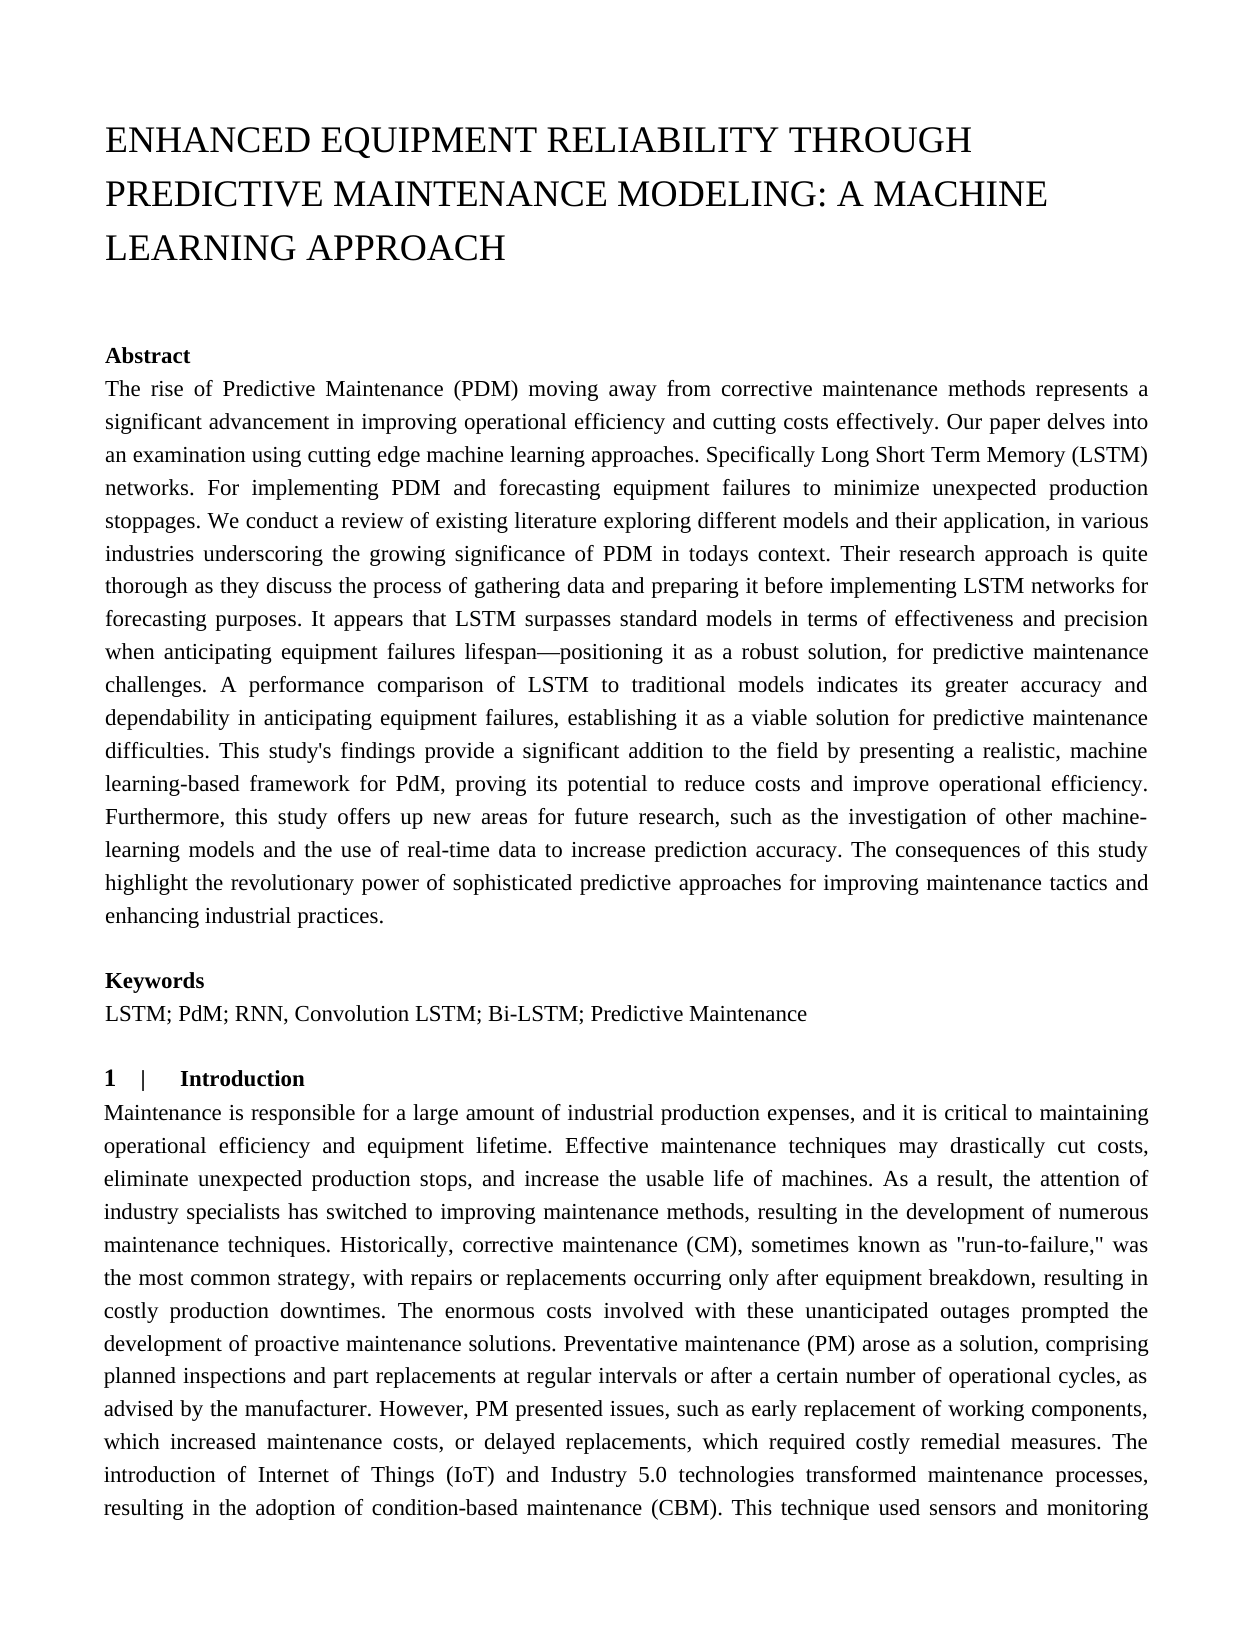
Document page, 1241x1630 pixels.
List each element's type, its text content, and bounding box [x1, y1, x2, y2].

text The rise of Predictive Maintenance (PDM) moving away from corrective maintenance methods represents a significant advancement in improving operational efficiency and cutting costs effectively. Our paper delves into an examination using cutting edge machine learning approaches. Specifically Long Short Term Memory (LSTM) networks. For implementing PDM and forecasting equipment failures to minimize unexpected production stoppages. We conduct a review of existing literature exploring different models and their application, in various industries underscoring the growing significance of PDM in todays context. Their research approach is quite thorough as they discuss the process of gathering data and preparing it before implementing LSTM networks for forecasting purposes. It appears that LSTM surpasses standard models in terms of effectiveness and precision when anticipating equipment failures lifespan—positioning it as a robust solution, for predictive maintenance challenges. A performance comparison of LSTM to traditional models indicates its greater accuracy and dependability in anticipating equipment failures, establishing it as a viable solution for predictive maintenance difficulties. This study's findings provide a significant addition to the field by presenting a realistic, machine learning-based framework for PdM, proving its potential to reduce costs and improve operational efficiency. Furthermore, this study offers up new areas for future research, such as the investigation of other machine-learning models and the use of real-time data to increase prediction accuracy. The consequences of this study highlight the revolutionary power of sophisticated predictive approaches for improving maintenance tactics and enhancing industrial practices. [105, 375, 1150, 928]
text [103, 1099, 1150, 1521]
text Keywords [105, 967, 1150, 994]
subtitle | Introduction [103, 1063, 1150, 1092]
text Abstract [105, 342, 1150, 368]
text LSTM; PdM; RNN, Convolution LSTM; Bi-LSTM; Predictive Maintenance [105, 1000, 1150, 1027]
text ENHANCED EQUIPMENT RELIABILITY THROUGH PREDICTIVE MAINTENANCE MODELING: A MACHINE LEARNING APPROACH [105, 118, 1149, 268]
